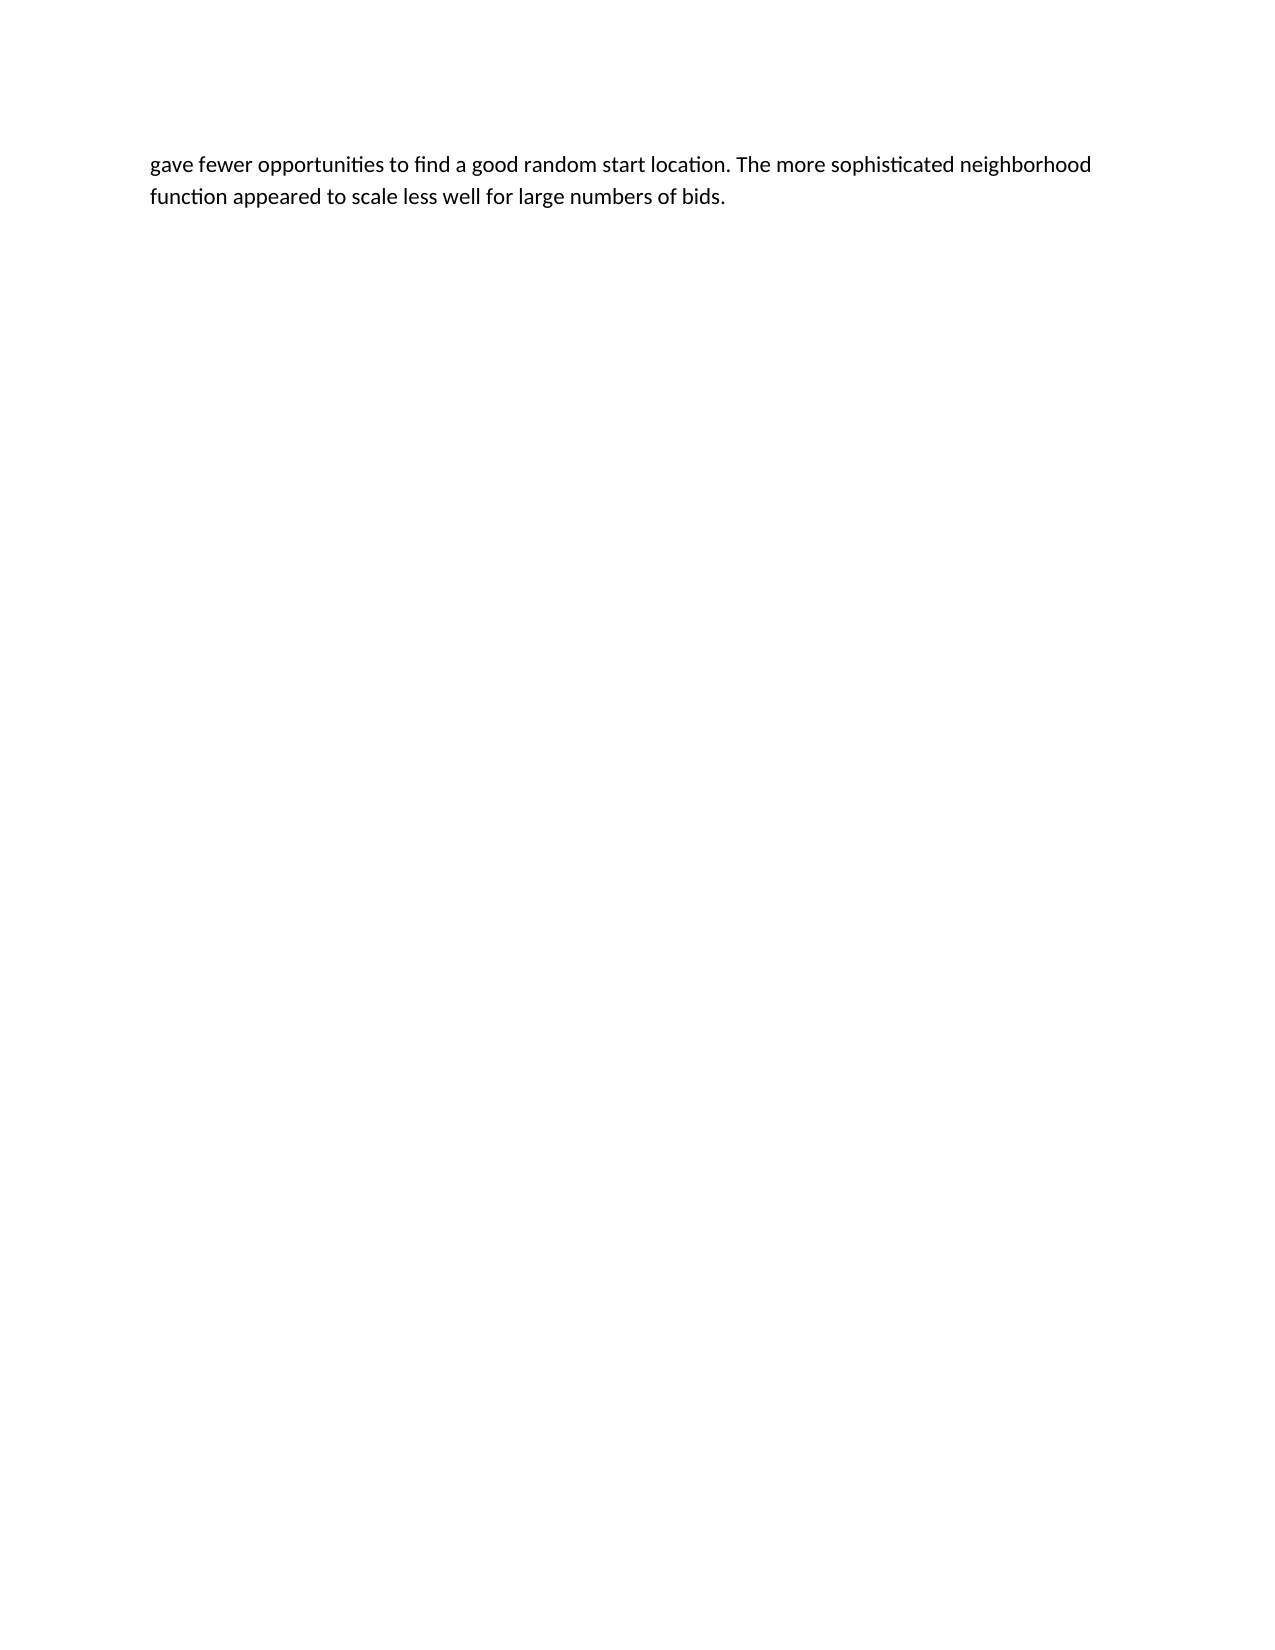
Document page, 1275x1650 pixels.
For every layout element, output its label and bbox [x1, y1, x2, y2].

text [150, 150, 1125, 210]
